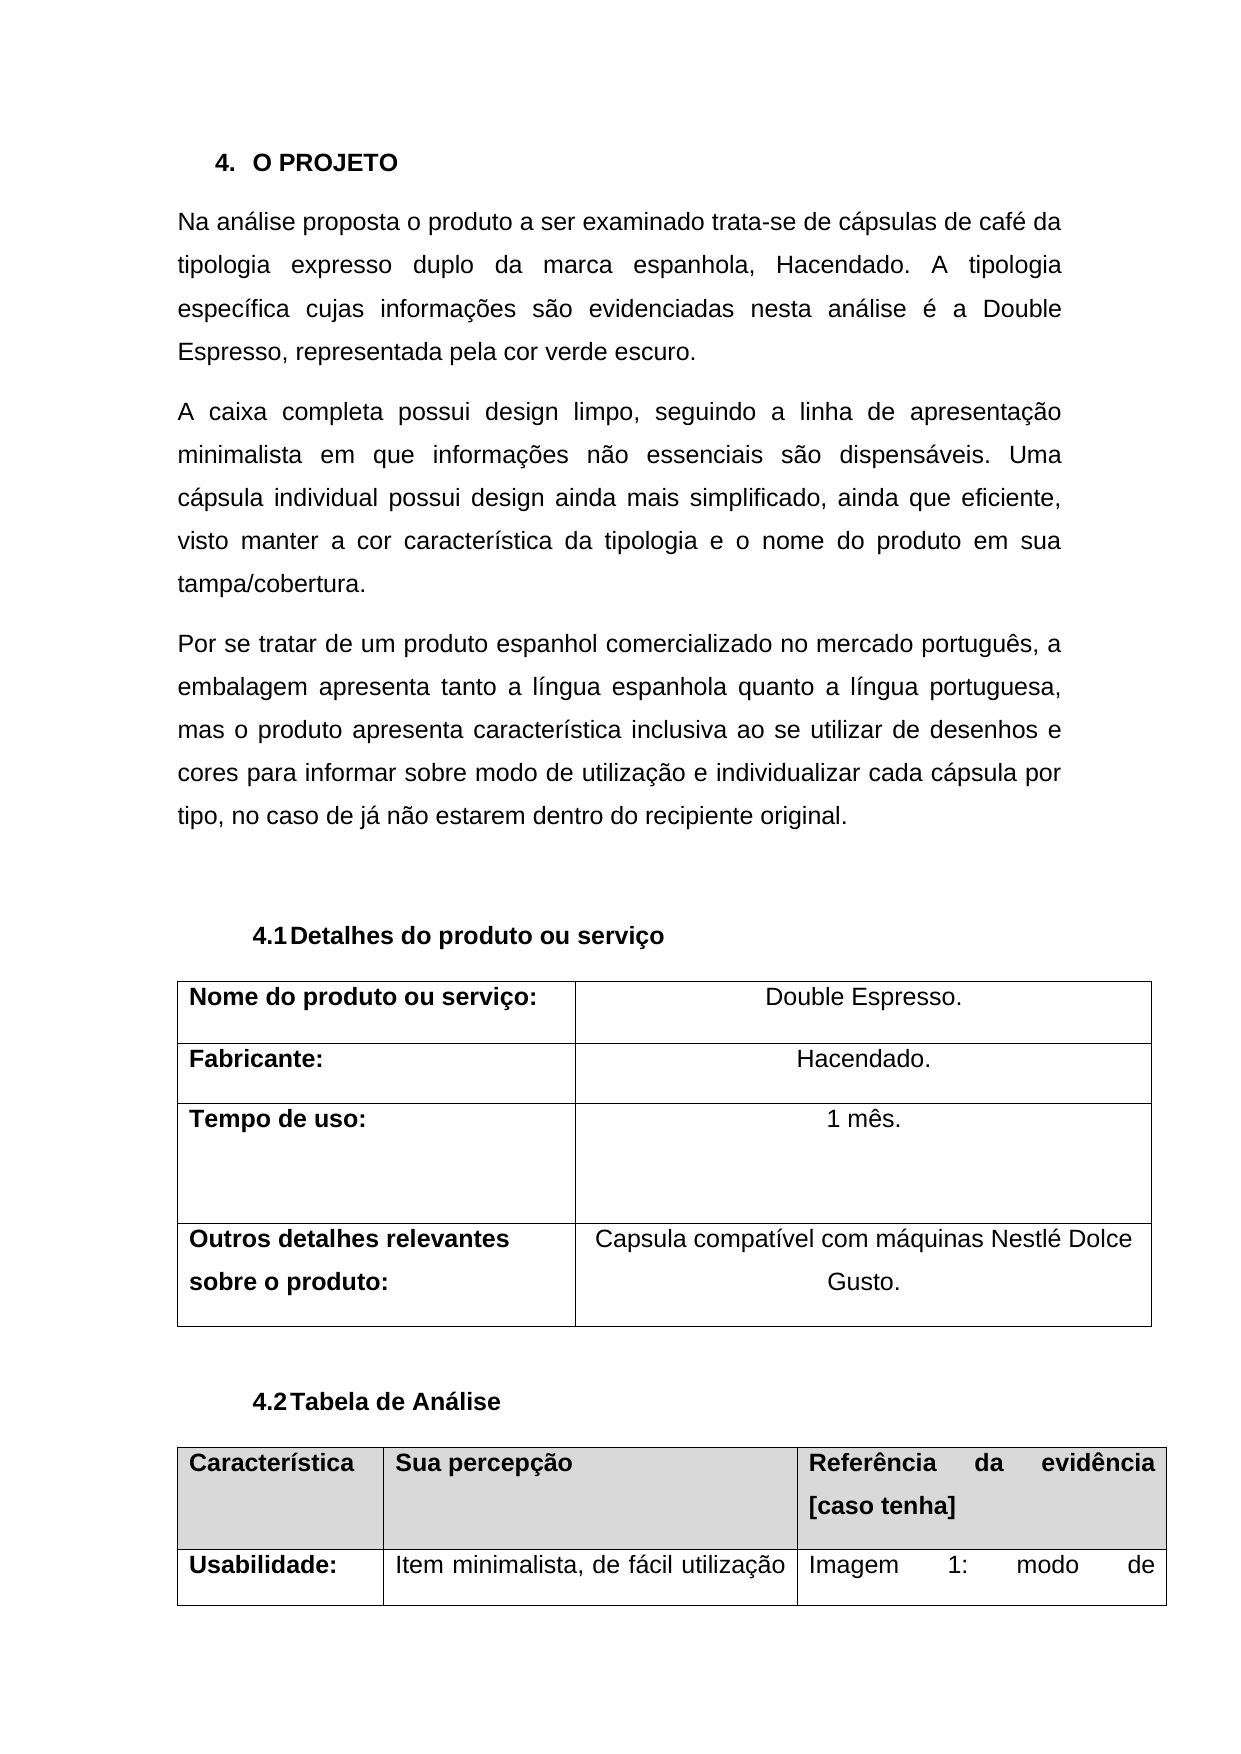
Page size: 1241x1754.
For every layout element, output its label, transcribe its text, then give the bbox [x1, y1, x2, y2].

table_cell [798, 1550, 1166, 1605]
table_cell Hacendado. [576, 1044, 1151, 1103]
text Na análise proposta o produto a ser examinado trata-se de cápsulas de café da tipologia expresso duplo da marca espanhola, Hacendado. A tipologia específica cujas informações são evidenciadas nesta análise é a Double Espresso, representada pela cor verde escuro. [177, 207, 1063, 366]
table_header Característica [178, 1448, 383, 1549]
text Por se tratar de um produto espanhol comercializado no mercado português, a embalagem apresenta tanto a língua espanhola quanto a língua portuguesa, mas o produto apresenta característica inclusiva ao se utilizar de desenhos e cores para informar sobre modo de utilização e individualizar cada cápsula por tipo, no caso de já não estarem dentro do recipiente original. [177, 629, 1063, 830]
table_header Nome do produto ou serviço: [178, 982, 575, 1043]
table_header Referência da evidência [caso tenha] [798, 1448, 1166, 1549]
table_cell Fabricante: [178, 1044, 575, 1103]
table_header Sua percepção [384, 1448, 797, 1549]
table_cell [384, 1550, 797, 1605]
table_cell Capsula compatível com máquinas Nestlé Dolce Gusto. [576, 1224, 1151, 1326]
text A caixa completa possui design limpo, seguindo a linha de apresentação minimalista em que informações não essenciais são dispensáveis. Uma cápsula individual possui design ainda mais simplificado, ainda que eficiente, visto manter a cor característica da tipologia e o nome do produto em sua tampa/cobertura. [177, 397, 1063, 598]
subtitle Detalhes do produto ou serviço [252, 921, 1063, 950]
subtitle O PROJETO [215, 148, 1063, 176]
table_cell Usabilidade: [178, 1550, 383, 1605]
subtitle Tabela de Análise [252, 1387, 1063, 1416]
table_header Double Espresso. [576, 982, 1151, 1043]
table_cell 1 mês. [576, 1104, 1151, 1223]
table_cell Outros detalhes relevantes sobre o produto: [178, 1224, 575, 1326]
table_cell Tempo de uso: [178, 1104, 575, 1223]
